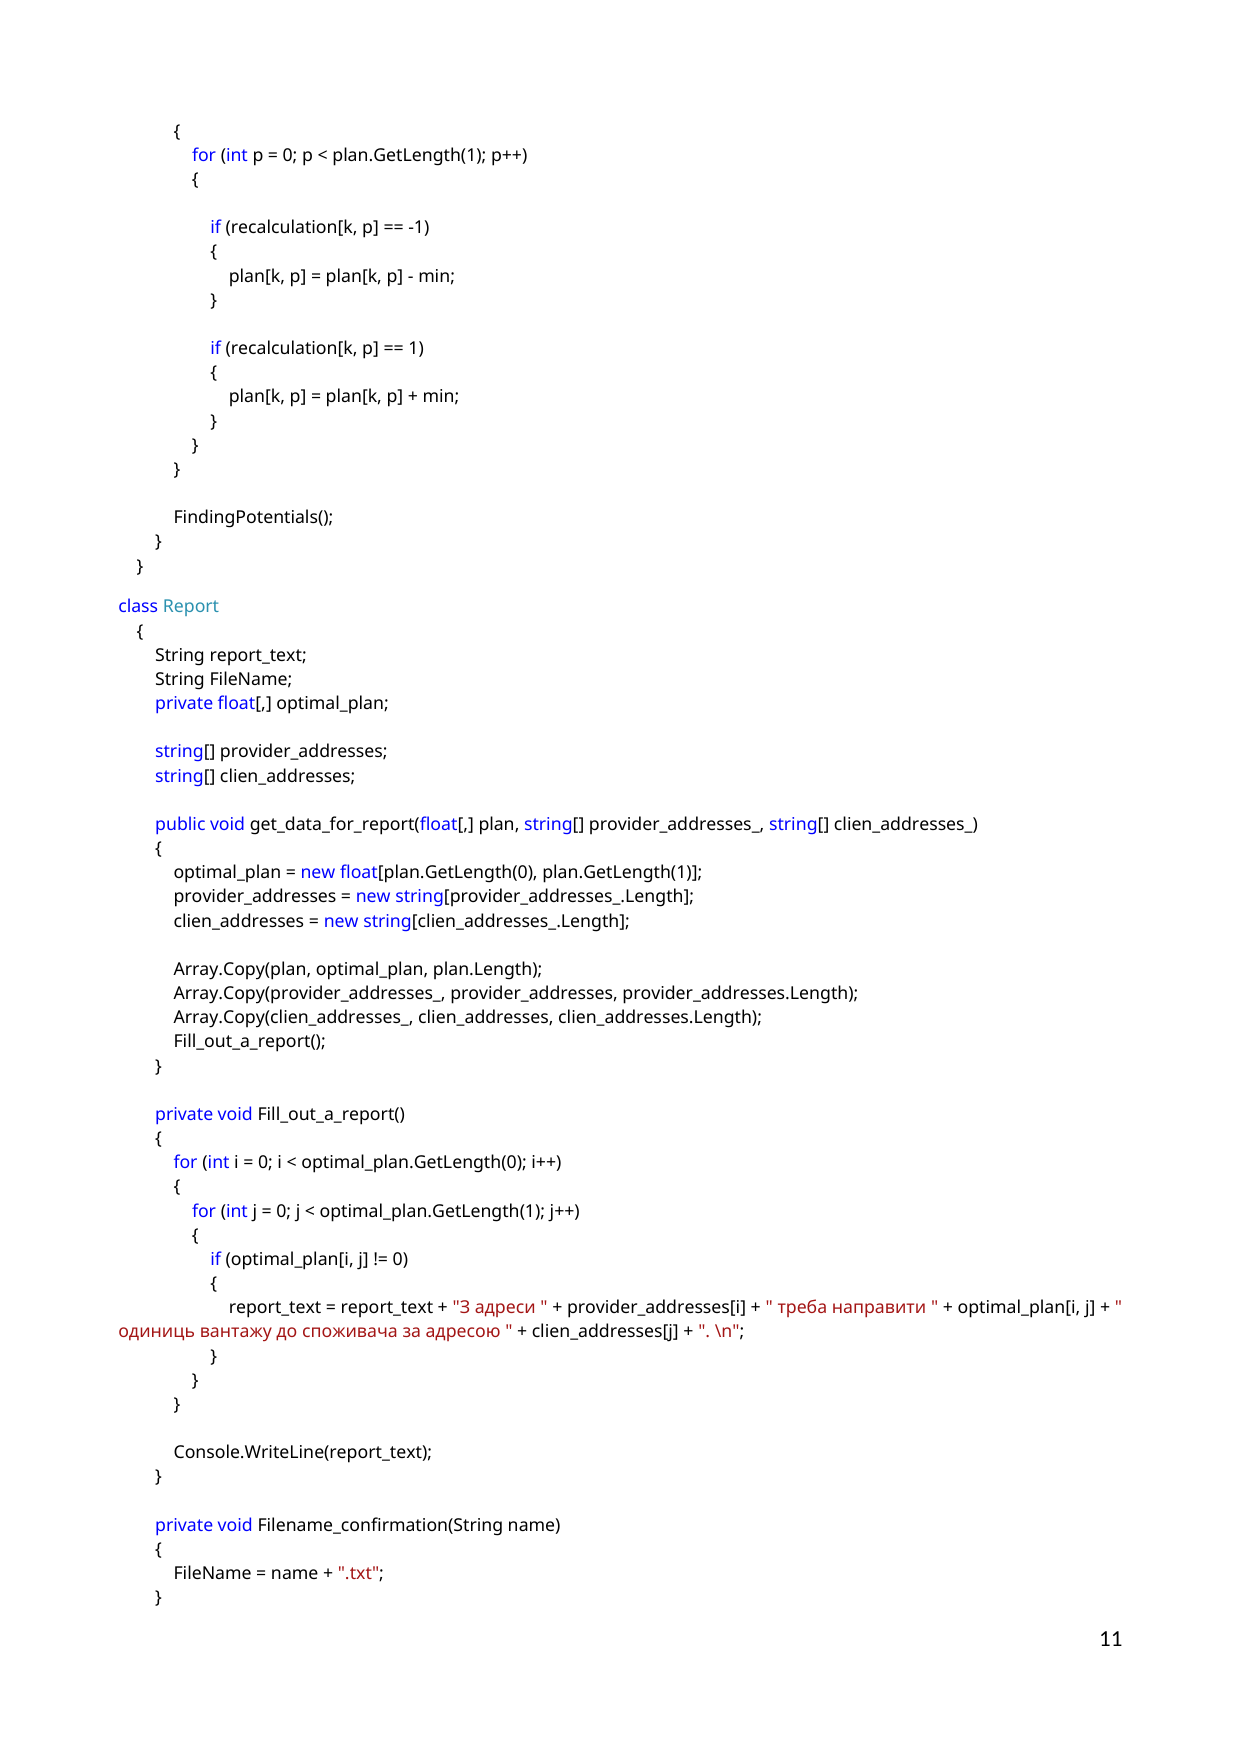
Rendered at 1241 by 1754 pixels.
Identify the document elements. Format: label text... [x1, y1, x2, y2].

text { [118, 1271, 1122, 1295]
text Array.Copy(plan, optimal_plan, plan.Length); [118, 956, 1122, 981]
text public void get_data_for_report(float[,] plan, string[] provider_addresses_, string[] clien_addresses_) [118, 811, 1122, 836]
text optimal_plan = new float[plan.GetLength(0), plan.GetLength(1)]; [118, 860, 1122, 884]
text } [118, 1464, 1122, 1488]
text } [118, 1367, 1122, 1391]
text private float[,] optimal_plan; [118, 691, 1122, 715]
text { [118, 360, 1122, 384]
text } [118, 1343, 1122, 1367]
text for (int p = 0; p < plan.GetLength(1); p++) [118, 142, 1122, 166]
text for (int i = 0; i < optimal_plan.GetLength(0); i++) [118, 1150, 1122, 1174]
text string[] provider_addresses; [118, 739, 1122, 763]
text if (optimal_plan[i, j] != 0) [118, 1246, 1122, 1271]
text if (recalculation[k, p] == -1) [118, 215, 1122, 239]
text { [118, 1222, 1122, 1246]
text { [118, 1126, 1122, 1150]
text private void Filename_confirmation(String name) [118, 1512, 1122, 1536]
text FindingPotentials(); [118, 505, 1122, 529]
text clien_addresses = new string[clien_addresses_.Length]; [118, 908, 1122, 932]
text class Report [118, 594, 1122, 618]
text { [118, 239, 1122, 263]
text } [118, 408, 1122, 432]
text String report_text; [118, 642, 1122, 666]
text } [118, 553, 1122, 577]
text string[] clien_addresses; [118, 763, 1122, 787]
text provider_addresses = new string[provider_addresses_.Length]; [118, 884, 1122, 908]
text } [118, 1585, 1122, 1609]
text { [118, 118, 1122, 142]
text } [118, 456, 1122, 481]
text { [118, 1174, 1122, 1198]
text for (int j = 0; j < optimal_plan.GetLength(1); j++) [118, 1198, 1122, 1222]
text { [118, 1536, 1122, 1561]
text String FileName; [118, 666, 1122, 691]
text } [118, 287, 1122, 311]
text if (recalculation[k, p] == 1) [118, 336, 1122, 360]
text } [118, 1391, 1122, 1416]
text Fill_out_a_report(); [118, 1029, 1122, 1053]
text FileName = name + ".txt"; [118, 1561, 1122, 1585]
text { [118, 166, 1122, 191]
text report_text = report_text + "З адреси " + provider_addresses[i] + " треба направити " + optimal_plan[i, j] + " одиниць вантажу до споживача за адресою " + clien_addresses[j] + ". \n"; [118, 1295, 1122, 1343]
text Array.Copy(clien_addresses_, clien_addresses, clien_addresses.Length); [118, 1005, 1122, 1029]
text Console.WriteLine(report_text); [118, 1440, 1122, 1464]
text } [118, 529, 1122, 553]
text } [118, 1053, 1122, 1077]
text plan[k, p] = plan[k, p] + min; [118, 384, 1122, 408]
text { [118, 836, 1122, 860]
text { [118, 618, 1122, 642]
text } [118, 432, 1122, 456]
text plan[k, p] = plan[k, p] - min; [118, 263, 1122, 287]
text Array.Copy(provider_addresses_, provider_addresses, provider_addresses.Length); [118, 981, 1122, 1005]
text private void Fill_out_a_report() [118, 1101, 1122, 1126]
